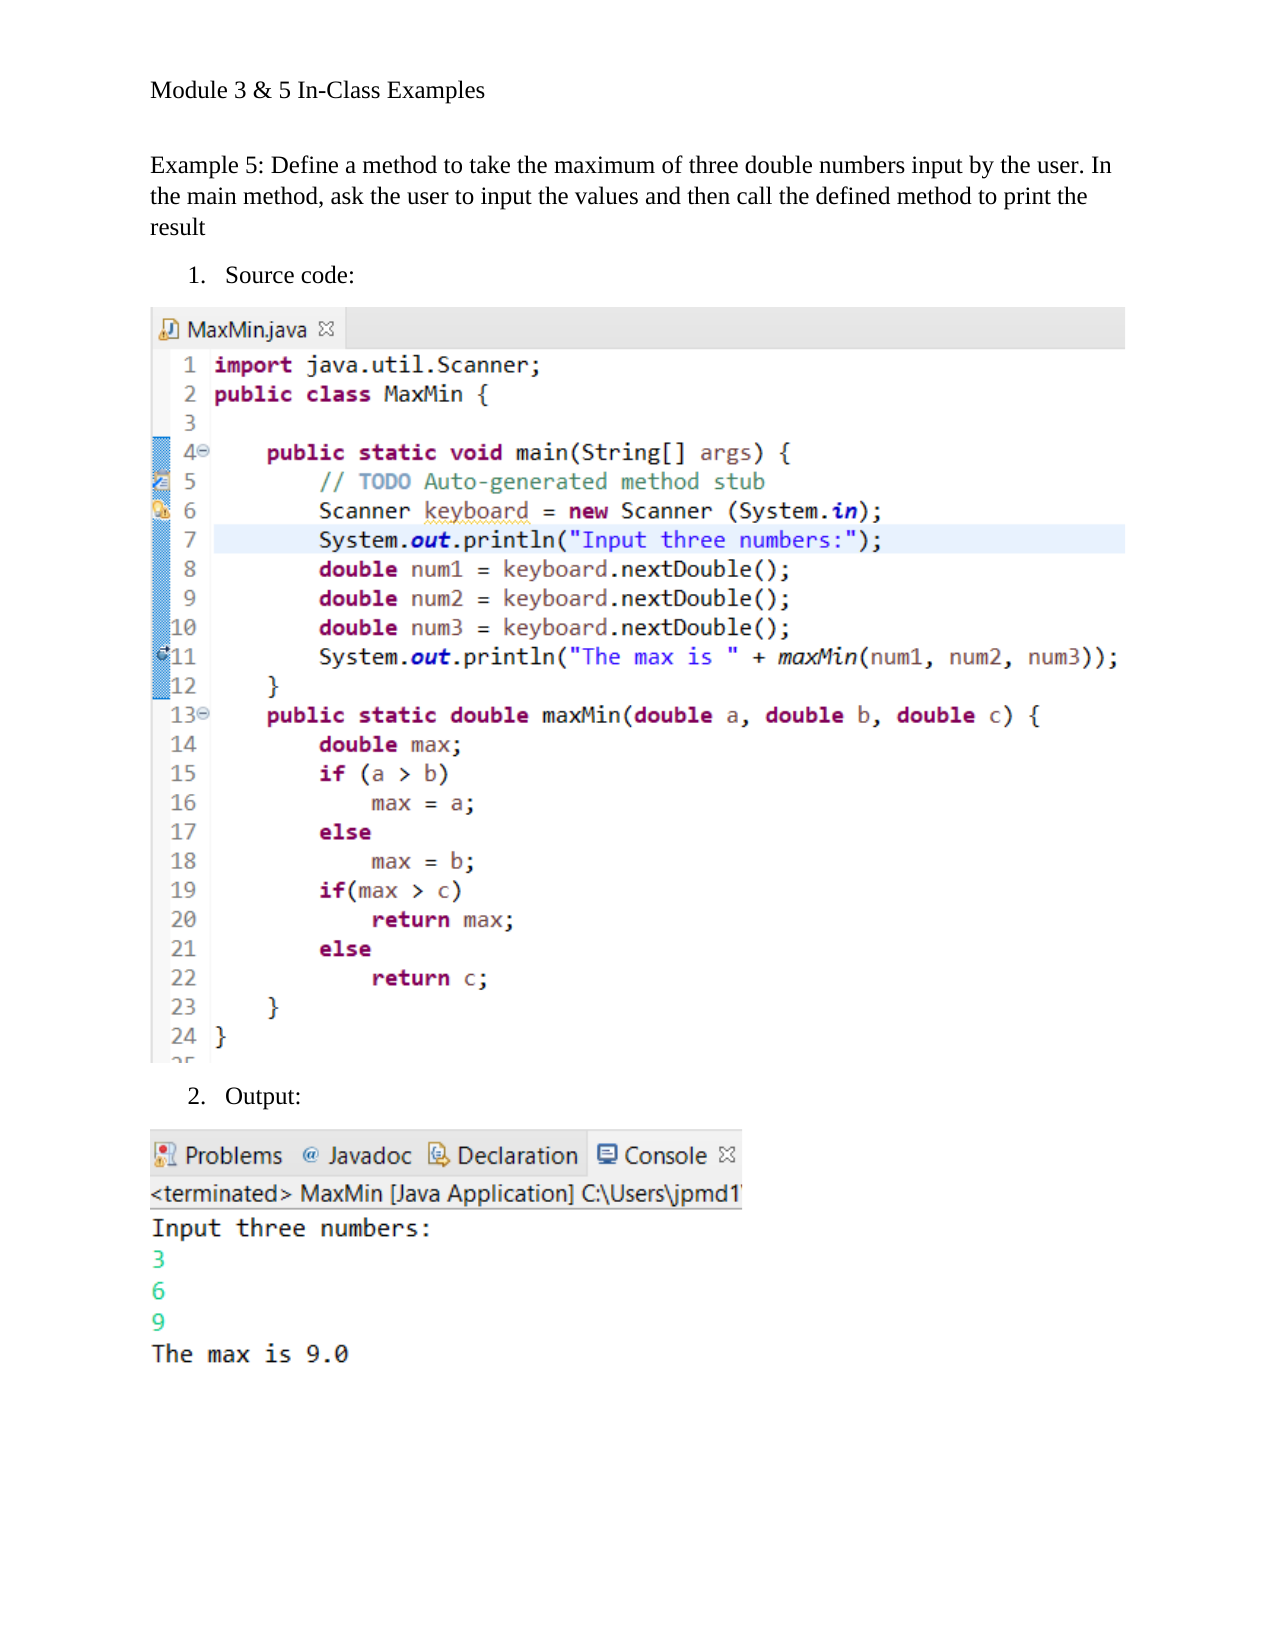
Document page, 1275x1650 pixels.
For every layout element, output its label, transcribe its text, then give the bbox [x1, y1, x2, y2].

list Source code: [187, 260, 1125, 288]
picture [150, 307, 1125, 1063]
picture [150, 1129, 743, 1372]
text Example 5: Define a method to take the maximum of three double numbers input by the user. In the main method, ask the user to input the values and then call the defined method to print the result [150, 150, 1125, 241]
list Output: [187, 1081, 1125, 1110]
